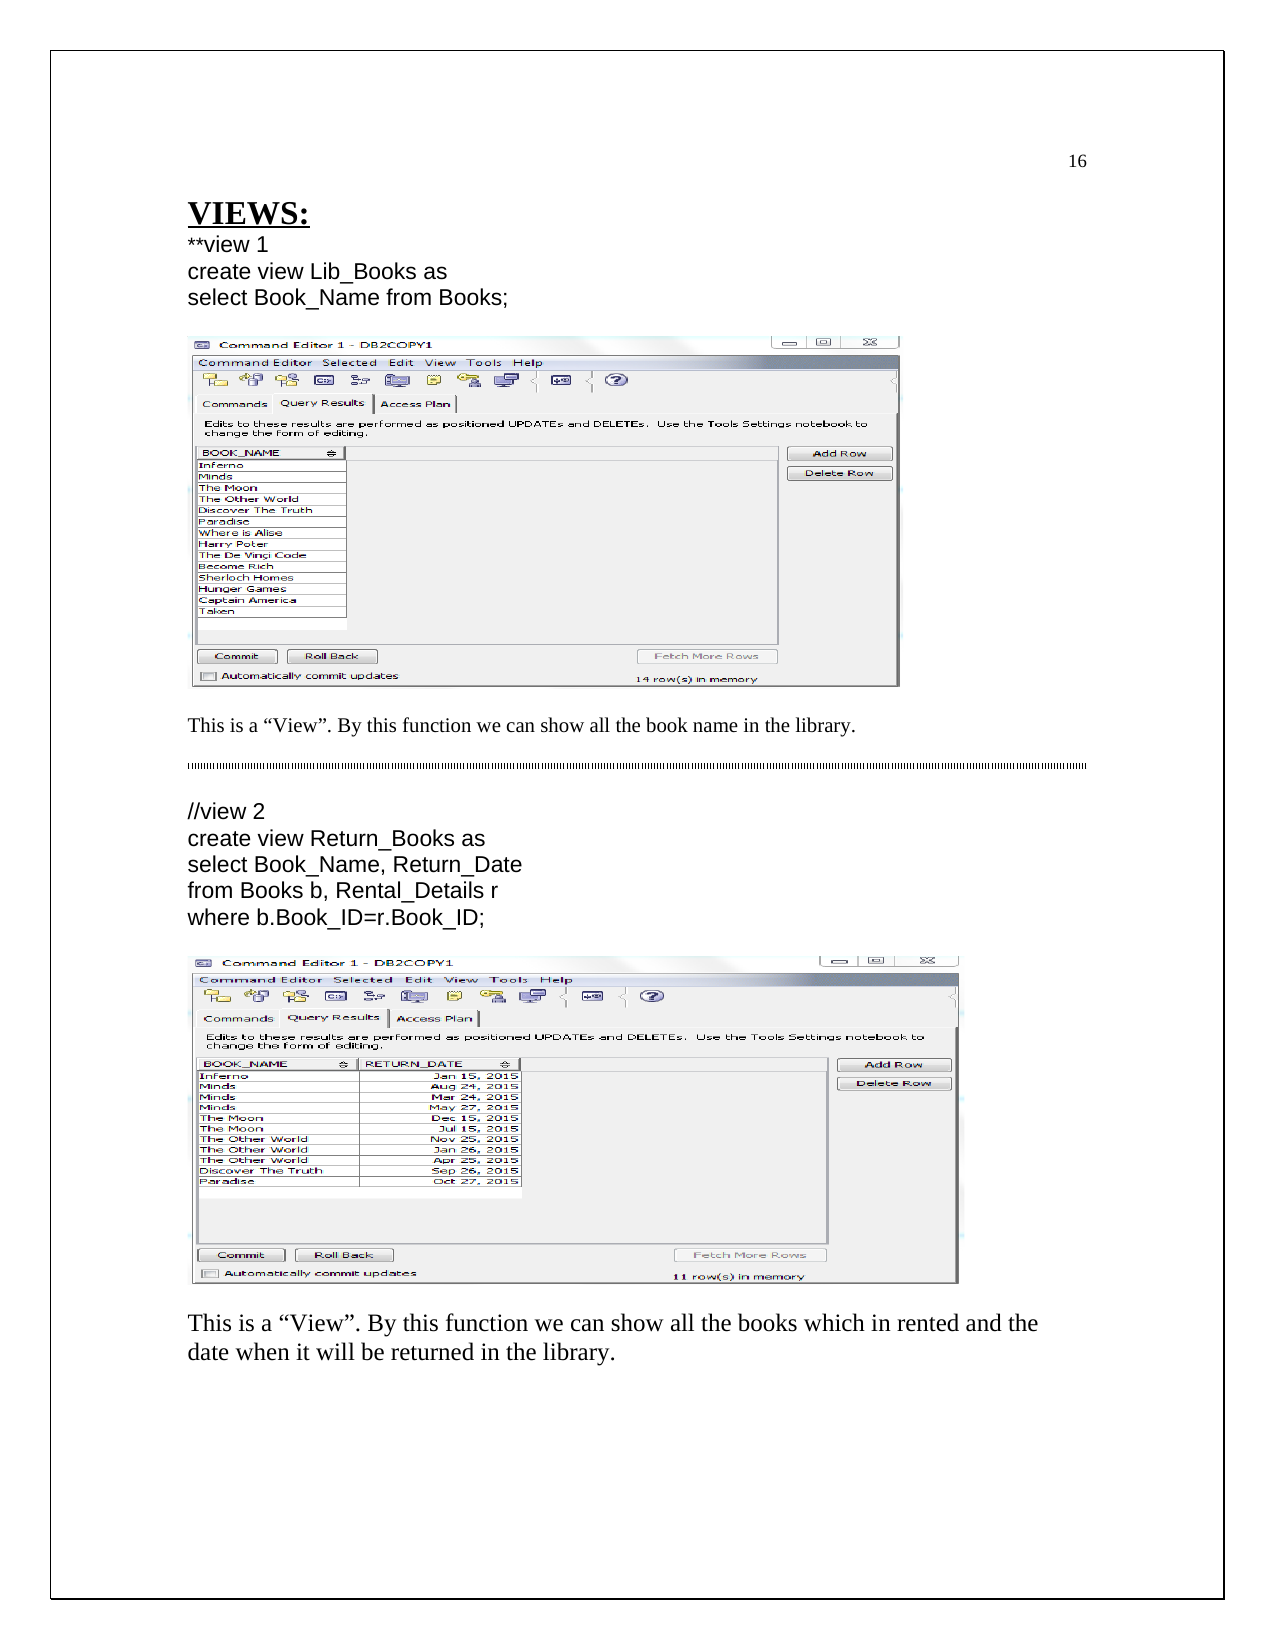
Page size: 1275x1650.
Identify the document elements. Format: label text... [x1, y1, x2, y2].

text 16 [187, 150, 1086, 172]
picture [187, 336, 904, 689]
text where b.Book_ID=r.Book_ID; [187, 904, 1086, 930]
text select Book_Name, Return_Date [187, 851, 1086, 877]
text select Book_Name from Books; [187, 284, 1086, 311]
text This is a “View”. By this function we can show all the books which in rented and the date when it will be returned in the library. [187, 1308, 1086, 1366]
text create view Return_Books as [187, 824, 1086, 851]
text VIEWS: [187, 193, 1086, 231]
text //view 2 [187, 798, 1086, 824]
text create view Lib_Books as [187, 258, 1086, 284]
text This is a “View”. By this function we can show all the book name in the library. [187, 713, 1086, 737]
picture [187, 956, 965, 1285]
text from Books b, Rental_Details r [187, 877, 1086, 904]
text **view 1 [187, 231, 1086, 258]
